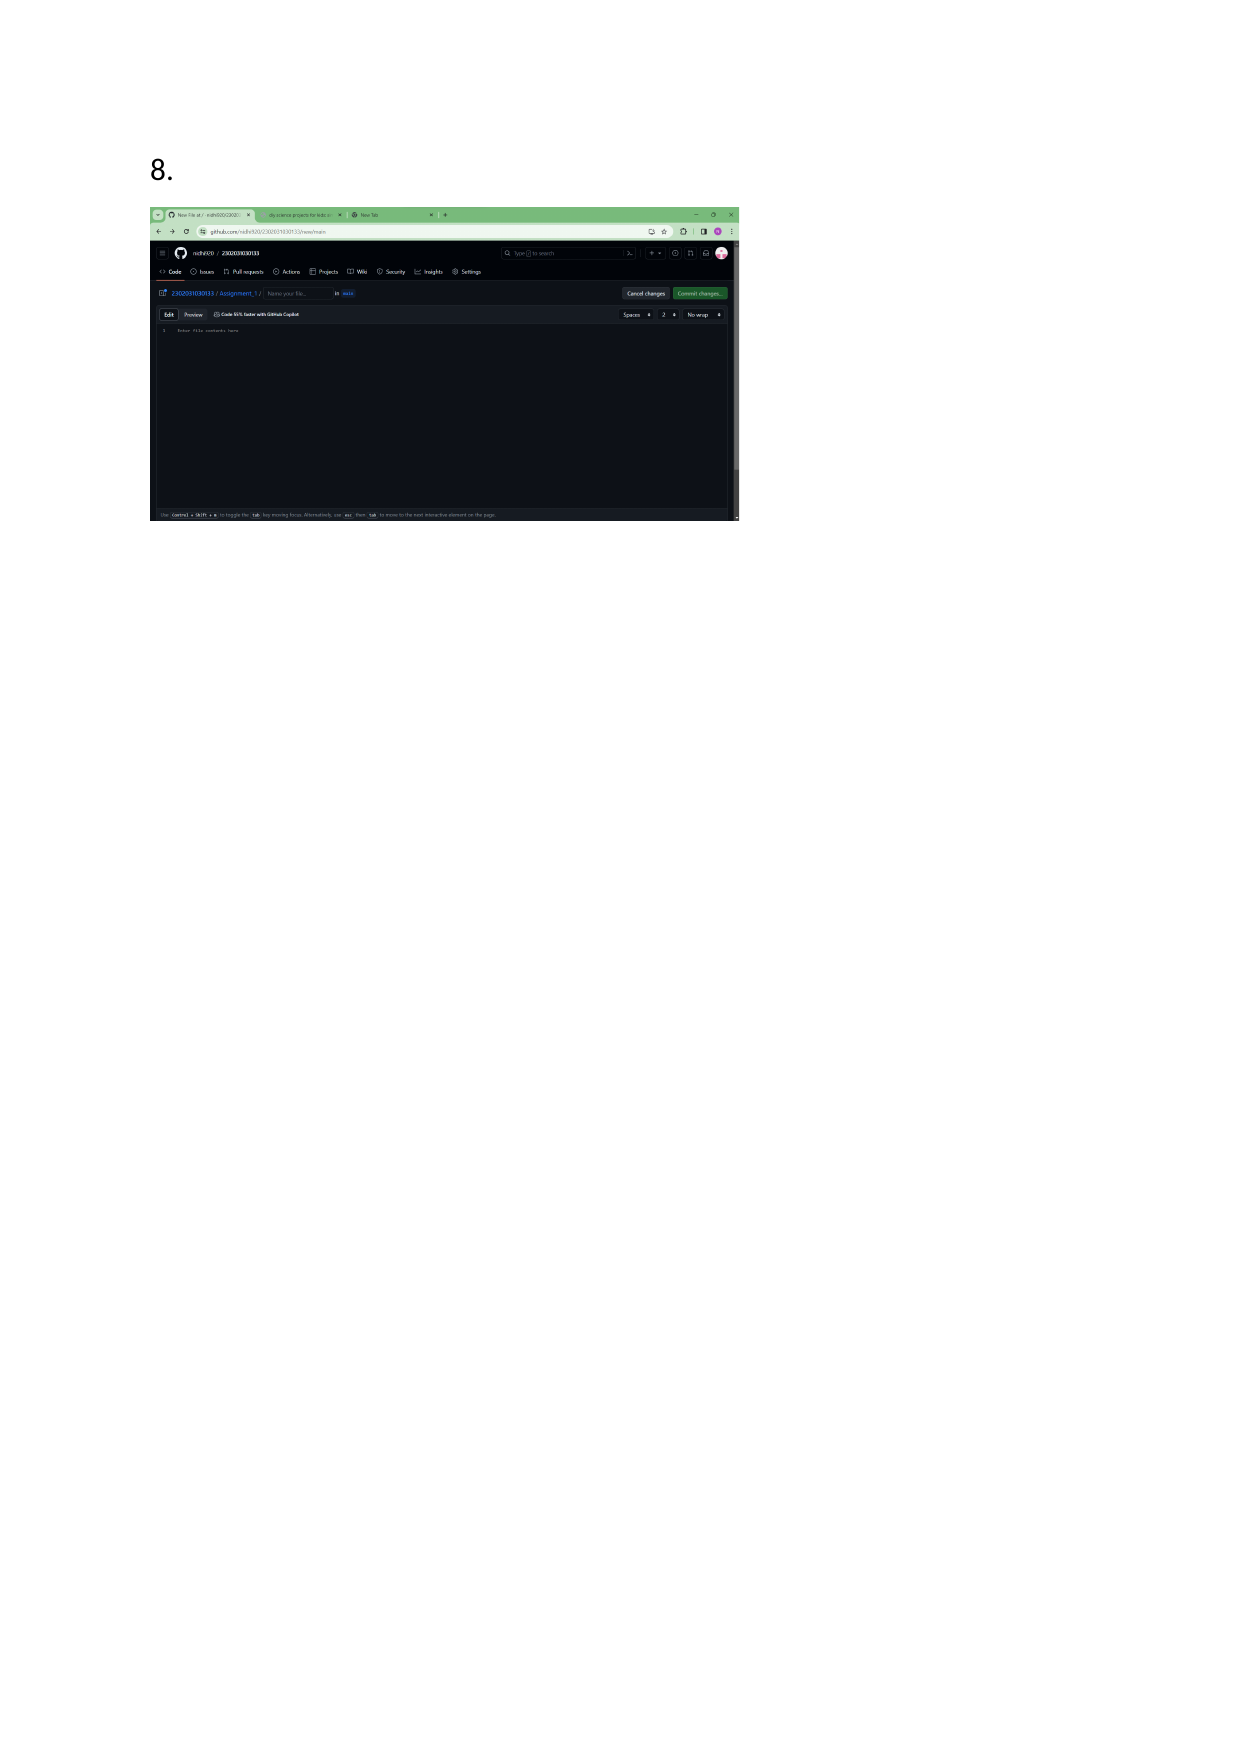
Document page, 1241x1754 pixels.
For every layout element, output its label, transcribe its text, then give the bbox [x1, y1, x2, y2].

picture [150, 207, 740, 521]
text 8. [150, 150, 1090, 188]
